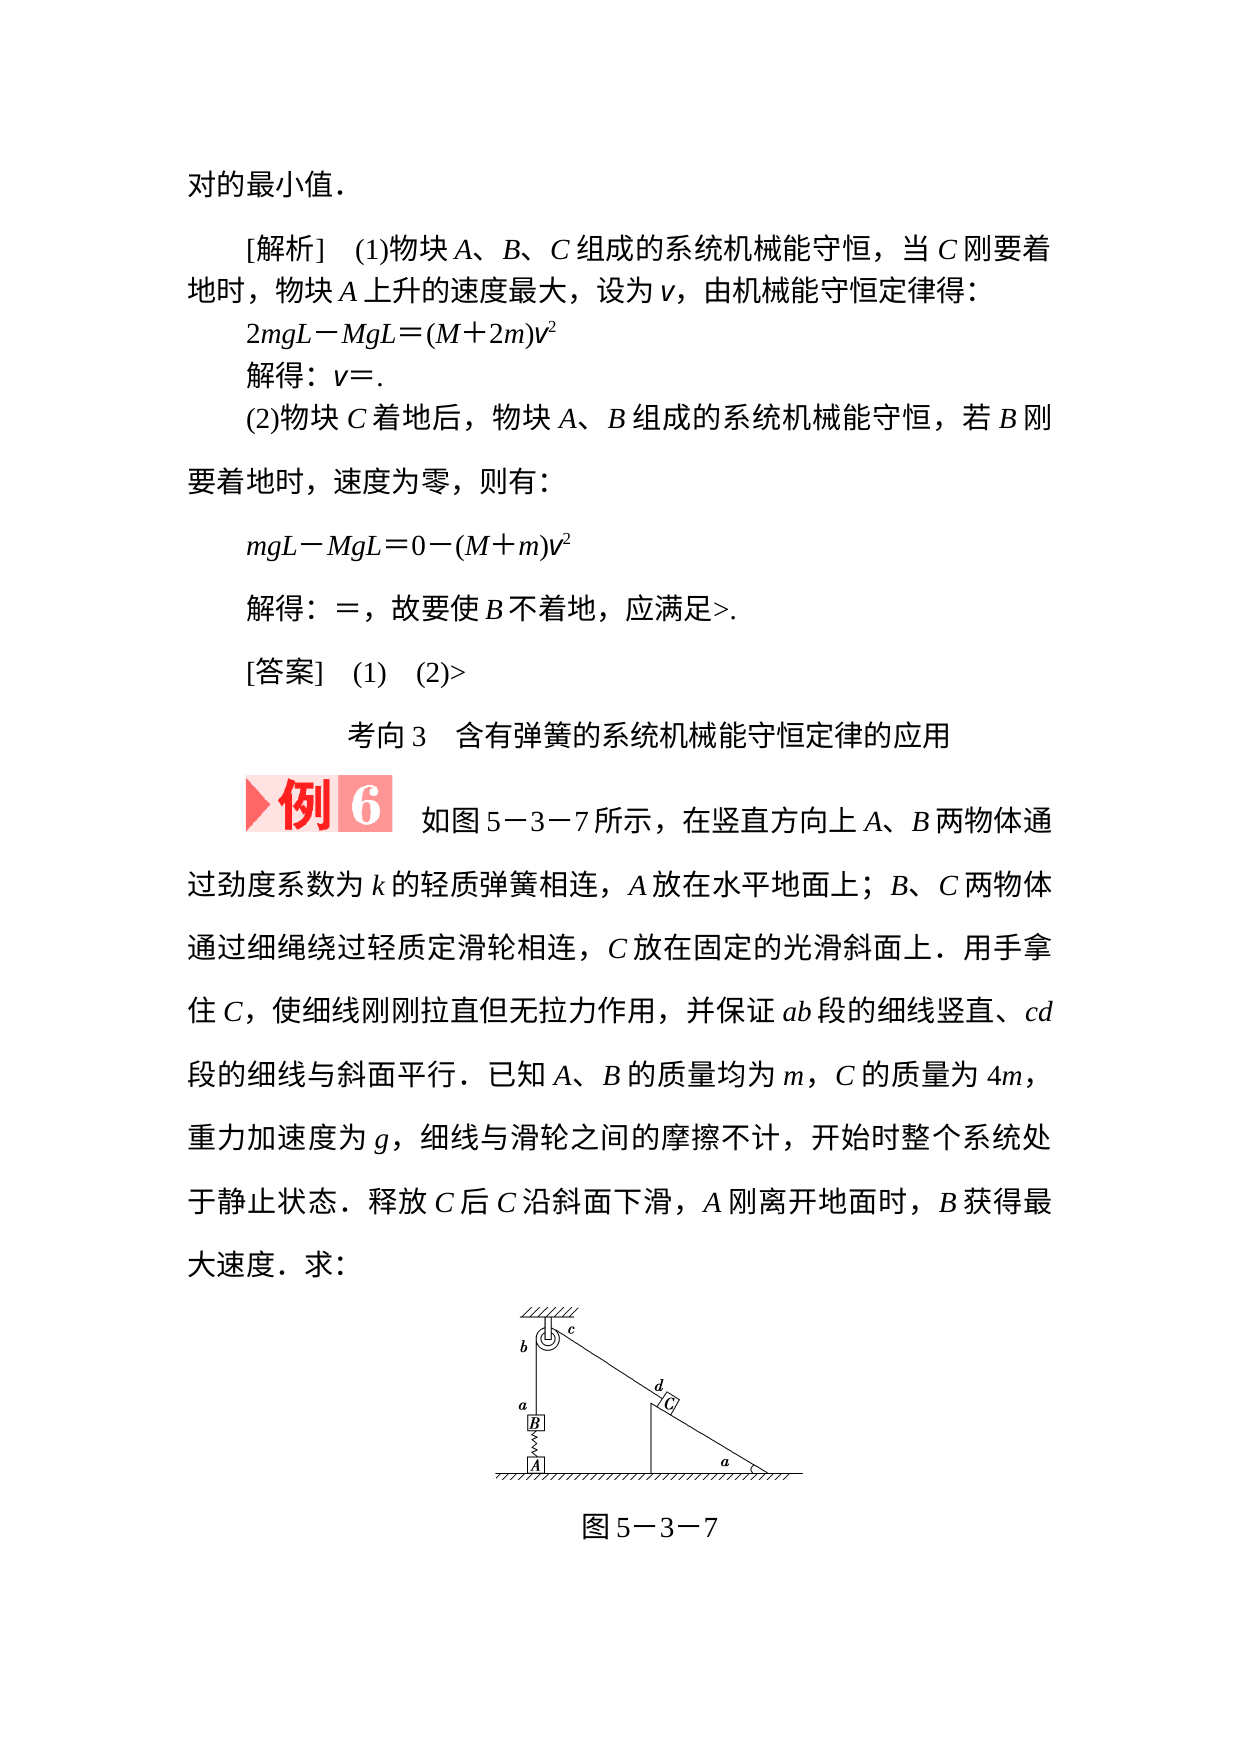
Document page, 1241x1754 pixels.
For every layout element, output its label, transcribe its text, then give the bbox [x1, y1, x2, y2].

text 解得：＝，故要使B不着地，应满足>. [187, 585, 1053, 628]
text 图5－3－7 [187, 1503, 1053, 1545]
text 如图5－3－7所示，在竖直方向上A、B两物体通过劲度系数为k的轻质弹簧相连，A放在水平地面上；B、C两物体通过细绳绕过轻质定滑轮相连，C放在固定的光滑斜面上．用手拿住C，使细线刚刚拉直但无拉力作用，并保证ab段的细线竖直、cd段的细线与斜面平行．已知A、B的质量均为m，C的质量为，重力加速度为g，细线与滑轮之间的摩擦不计，开始时整个系统处于静止状态．释放C后C沿斜面下滑，A刚离开地面时，B获得最大速度．求： [187, 776, 1053, 1284]
text 2mgL－MgL＝(M＋)v2 [187, 310, 1053, 352]
text (2)物块C着地后，物块A、B组成的系统机械能守恒，若B刚要着地时，速度为零，则有： [187, 395, 1053, 501]
text [解析] (1)物块A、B、C组成的系统机械能守恒，当C刚要着地时，物块A上升的速度最大，设为v，由机械能守恒定律得： [187, 225, 1053, 310]
picture [493, 1305, 806, 1489]
text 解得：v＝. [187, 352, 1053, 395]
text [答案] (1) (2)> [187, 649, 1053, 691]
text 考向3 含有弹簧的系统机械能守恒定律的应用 [187, 712, 1053, 754]
picture [245, 775, 393, 832]
text mgL－MgL＝0－(M＋m)v2 [187, 522, 1053, 564]
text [187, 162, 1053, 204]
